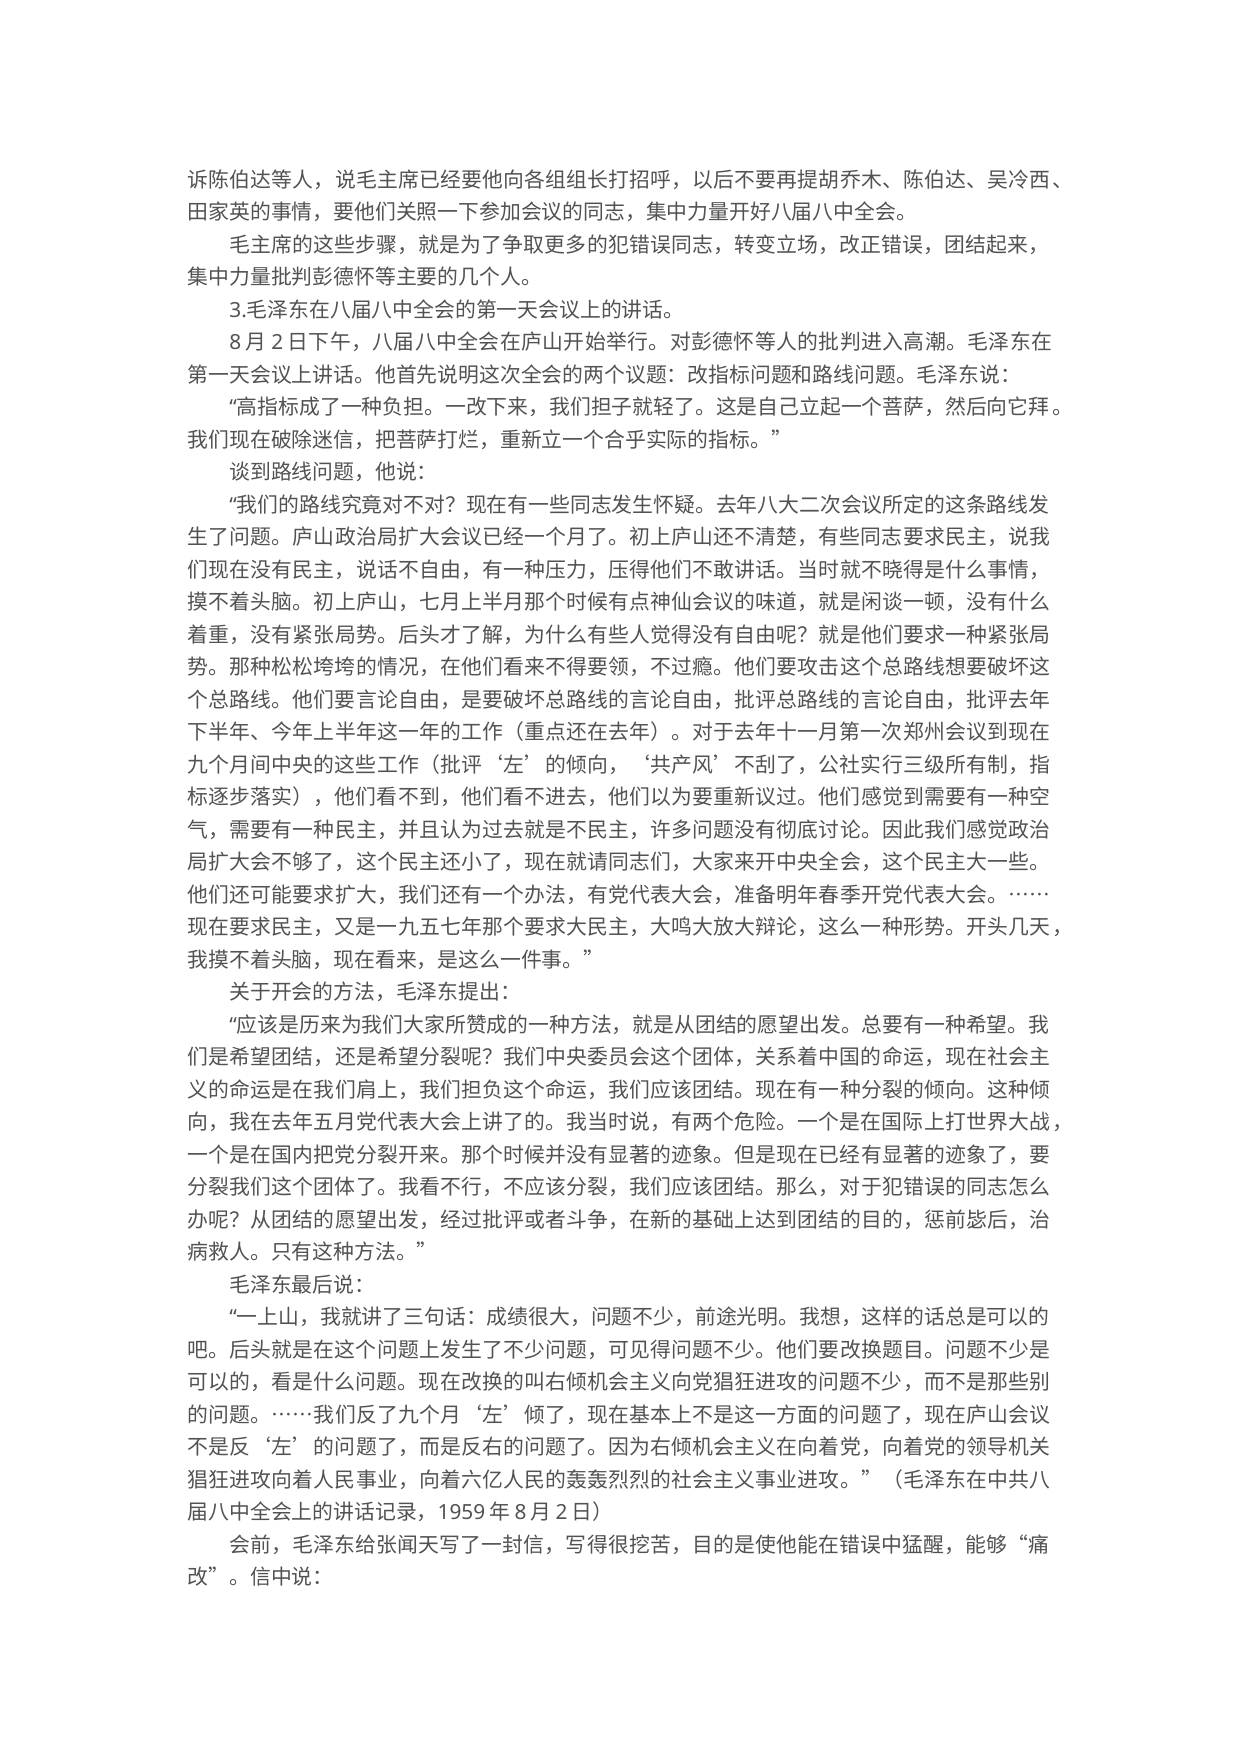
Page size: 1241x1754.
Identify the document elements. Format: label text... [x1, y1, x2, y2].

text 关于开会的方法，毛泽东提出： [187, 974, 1053, 1007]
text “我们的路线究竟对不对？现在有一些同志发生怀疑。去年八大二次会议所定的这条路线发生了问题。庐山政治局扩大会议已经一个月了。初上庐山还不清楚，有些同志要求民主，说我们现在没有民主，说话不自由，有一种压力，压得他们不敢讲话。当时就不晓得是什么事情，摸不着头脑。初上庐山，七月上半月那个时候有点神仙会议的味道，就是闲谈一顿，没有什么着重，没有紧张局势。后头才了解，为什么有些人觉得没有自由呢？就是他们要求一种紧张局势。那种松松垮垮的情况，在他们看来不得要领，不过瘾。他们要攻击这个总路线想要破坏这个总路线。他们要言论自由，是要破坏总路线的言论自由，批评总路线的言论自由，批评去年下半年、今年上半年这一年的工作（重点还在去年）。对于去年十一月第一次郑州会议到现在九个月间中央的这些工作（批评‘左’的倾向，‘共产风’不刮了，公社实行三级所有制，指标逐步落实），他们看不到，他们看不进去，他们以为要重新议过。他们感觉到需要有一种空气，需要有一种民主，并且认为过去就是不民主，许多问题没有彻底讨论。因此我们感觉政治局扩大会不够了，这个民主还小了，现在就请同志们，大家来开中央全会，这个民主大一些。他们还可能要求扩大，我们还有一个办法，有党代表大会，准备明年春季开党代表大会。……现在要求民主，又是一九五七年那个要求大民主，大鸣大放大辩论，这么一种形势。开头几天，我摸不着头脑，现在看来，是这么一件事。” [187, 487, 1053, 974]
text “一上山，我就讲了三句话：成绩很大，问题不少，前途光明。我想，这样的话总是可以的吧。后头就是在这个问题上发生了不少问题，可见得问题不少。他们要改换题目。问题不少是可以的，看是什么问题。现在改换的叫右倾机会主义向党猖狂进攻的问题不少，而不是那些别的问题。……我们反了九个月‘左’倾了，现在基本上不是这一方面的问题了，现在庐山会议不是反‘左’的问题了，而是反右的问题了。因为右倾机会主义在向着党，向着党的领导机关猖狂进攻向着人民事业，向着六亿人民的轰轰烈烈的社会主义事业进攻。”（毛泽东在中共八届八中全会上的讲话记录，1959年8月2日） [187, 1299, 1053, 1527]
text 毛主席的这些步骤，就是为了争取更多的犯错误同志，转变立场，改正错误，团结起来，集中力量批判彭德怀等主要的几个人。 [187, 227, 1053, 292]
text “高指标成了一种负担。一改下来，我们担子就轻了。这是自己立起一个菩萨，然后向它拜。我们现在破除迷信，把菩萨打烂，重新立一个合乎实际的指标。” [187, 389, 1053, 454]
text “应该是历来为我们大家所赞成的一种方法，就是从团结的愿望出发。总要有一种希望。我们是希望团结，还是希望分裂呢？我们中央委员会这个团体，关系着中国的命运，现在社会主义的命运是在我们肩上，我们担负这个命运，我们应该团结。现在有一种分裂的倾向。这种倾向，我在去年五月党代表大会上讲了的。我当时说，有两个危险。一个是在国际上打世界大战，一个是在国内把党分裂开来。那个时候并没有显著的迹象。但是现在已经有显著的迹象了，要分裂我们这个团体了。我看不行，不应该分裂，我们应该团结。那么，对于犯错误的同志怎么办呢？从团结的愿望出发，经过批评或者斗争，在新的基础上达到团结的目的，惩前毖后，治病救人。只有这种方法。” [187, 1007, 1053, 1267]
text 会前，毛泽东给张闻天写了一封信，写得很挖苦，目的是使他能在错误中猛醒，能够“痛改”。信中说： [187, 1527, 1053, 1592]
text 8月2日下午，八届八中全会在庐山开始举行。对彭德怀等人的批判进入高潮。毛泽东在第一天会议上讲话。他首先说明这次全会的两个议题：改指标问题和路线问题。毛泽东说： [187, 324, 1053, 389]
text 3.毛泽东在八届八中全会的第一天会议上的讲话。 [187, 292, 1053, 324]
text 毛泽东最后说： [187, 1267, 1053, 1299]
text 谈到路线问题，他说： [187, 454, 1053, 487]
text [187, 162, 1053, 227]
